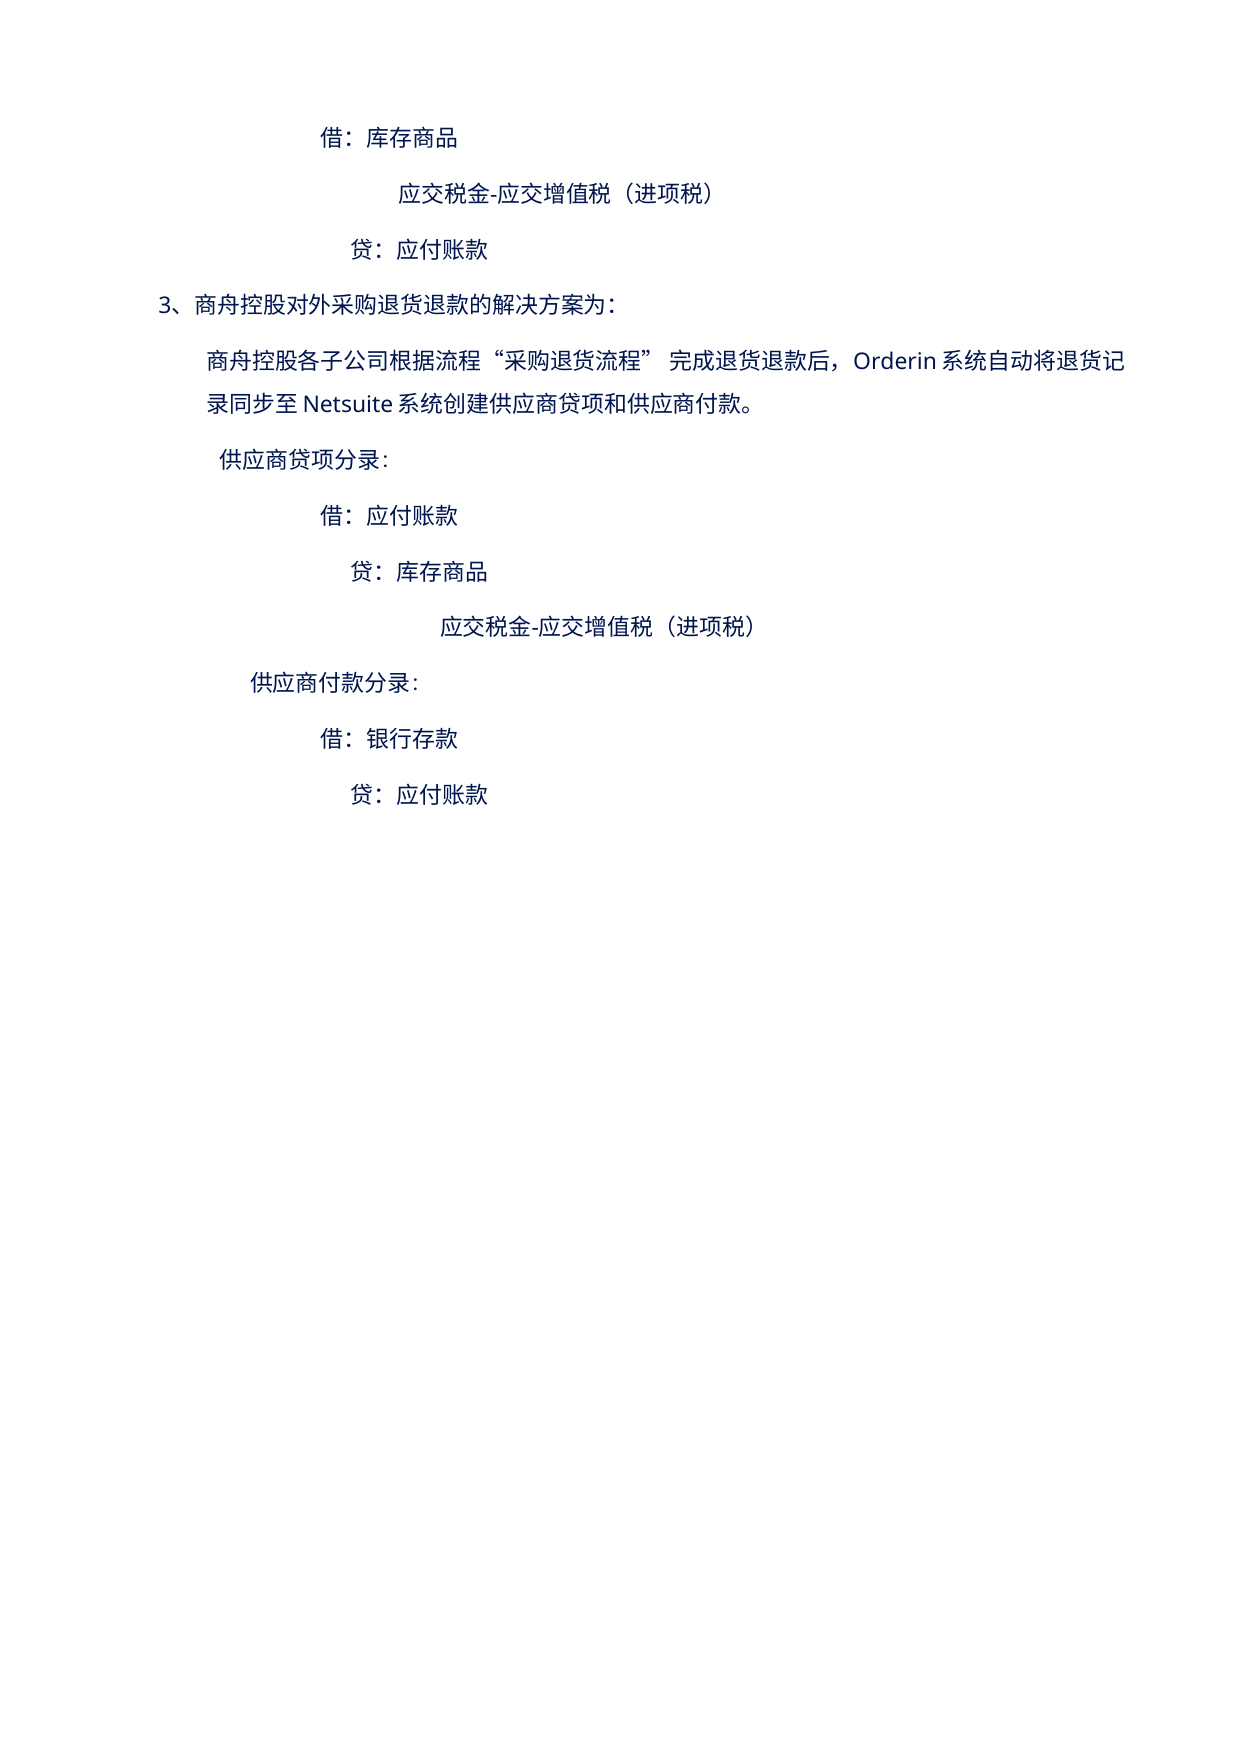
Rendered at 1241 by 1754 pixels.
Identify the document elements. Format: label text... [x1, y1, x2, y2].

text 借：应付账款 [112, 498, 1128, 531]
text 供应商付款分录： [112, 665, 1128, 698]
text 贷：应付账款 [112, 776, 1128, 810]
text 借：库存商品 [112, 120, 1128, 153]
text 应交税金-应交增值税（进项税） [112, 176, 1128, 209]
text 贷：库存商品 [112, 553, 1128, 587]
text 商舟控股各子公司根据流程“采购退货流程” 完成退货退款后，Orderin系统自动将退货记录同步至Netsuite系统创建供应商贷项和供应商付款。 [206, 343, 1128, 419]
text 3、商舟控股对外采购退货退款的解决方案为： [112, 287, 1128, 321]
text 借：银行存款 [112, 721, 1128, 754]
text 贷：应付账款 [112, 231, 1128, 265]
text 应交税金-应交增值税（进项税） [112, 609, 1128, 643]
text 供应商贷项分录： [112, 442, 1128, 475]
